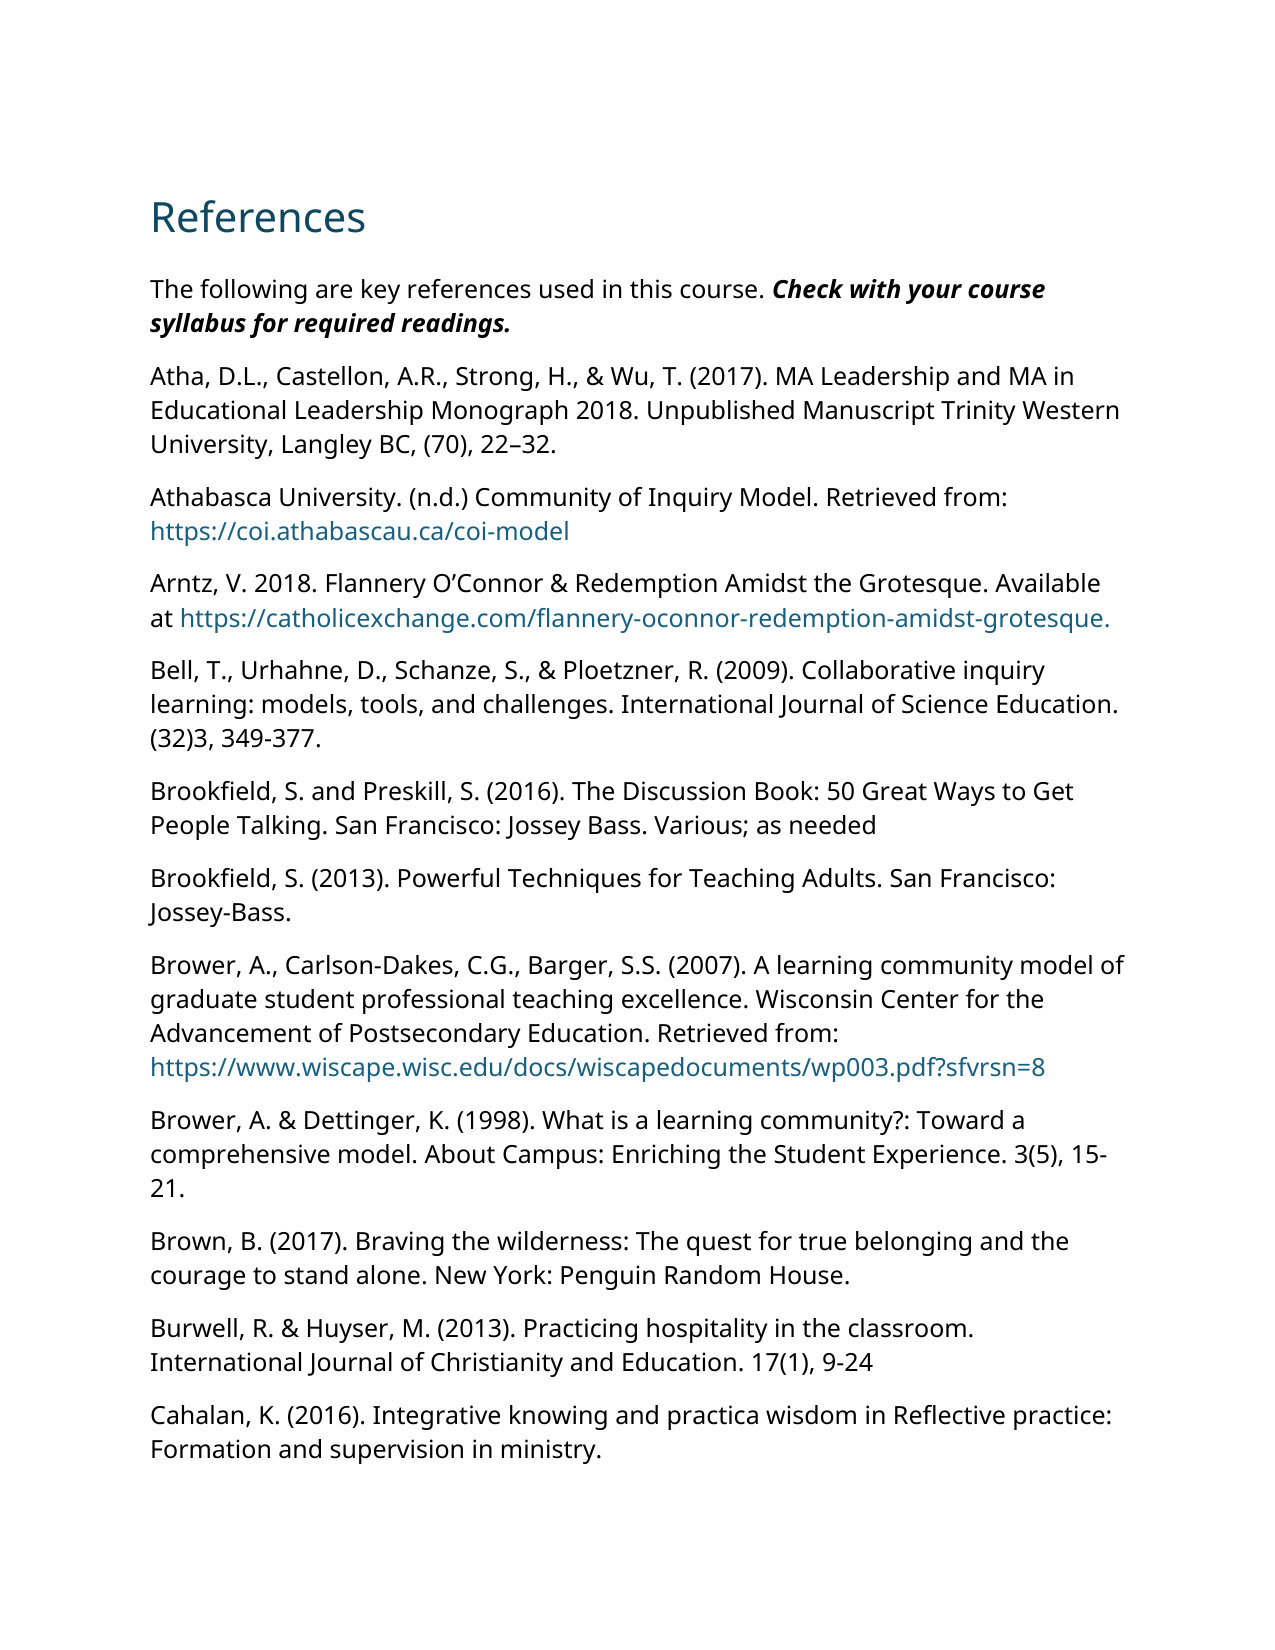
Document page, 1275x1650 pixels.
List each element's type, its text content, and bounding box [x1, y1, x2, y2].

text Atha, D.L., Castellon, A.R., Strong, H., & Wu, T. (2017). MA Leadership and MA in Educational Leadership Monograph 2018. Unpublished Manuscript Trinity Western University, Langley BC, (70), 22–32. [150, 358, 1125, 461]
text Cahalan, K. (2016). Integrative knowing and practica wisdom in Reflective practice: Formation and supervision in ministry. [150, 1397, 1125, 1466]
text Brookfield, S. and Preskill, S. (2016). The Discussion Book: 50 Great Ways to Get People Talking. San Francisco: Jossey Bass. Various; as needed [150, 774, 1125, 842]
text Arntz, V. 2018. Flannery O’Connor & Redemption Amidst the Grotesque. Available at https://catholicexchange.com/flannery-oconnor-redemption-amidst-grotesque. [150, 566, 1125, 634]
text Brookfield, S. (2013). Powerful Techniques for Teaching Adults. San Francisco: Jossey-Bass. [150, 861, 1125, 929]
subtitle References [150, 187, 1125, 244]
text Brower, A. & Dettinger, K. (1998). What is a learning community?: Toward a comprehensive model. About Campus: Enriching the Student Experience. 3(5), 15-21. [150, 1103, 1125, 1205]
text Brower, A., Carlson-Dakes, C.G., Barger, S.S. (2007). A learning community model of graduate student professional teaching excellence. Wisconsin Center for the Advancement of Postsecondary Education. Retrieved from: https://www.wiscape.wisc.edu/docs/wiscapedocuments/wp003.pdf?sfvrsn=8 [150, 948, 1125, 1084]
text Bell, T., Urhahne, D., Schanze, S., & Ploetzner, R. (2009). Collaborative inquiry learning: models, tools, and challenges. International Journal of Science Education. (32)3, 349-377. [150, 653, 1125, 755]
text The following are key references used in this course. Check with your course syllabus for required readings. [150, 271, 1125, 339]
text Burwell, R. & Huyser, M. (2013). Practicing hospitality in the classroom. International Journal of Christianity and Education. 17(1), 9-24 [150, 1311, 1125, 1379]
text Athabasca University. (n.d.) Community of Inquiry Model. Retrieved from: https://coi.athabascau.ca/coi-model [150, 479, 1125, 547]
text Brown, B. (2017). Braving the wilderness: The quest for true belonging and the courage to stand alone. New York: Penguin Random House. [150, 1224, 1125, 1292]
